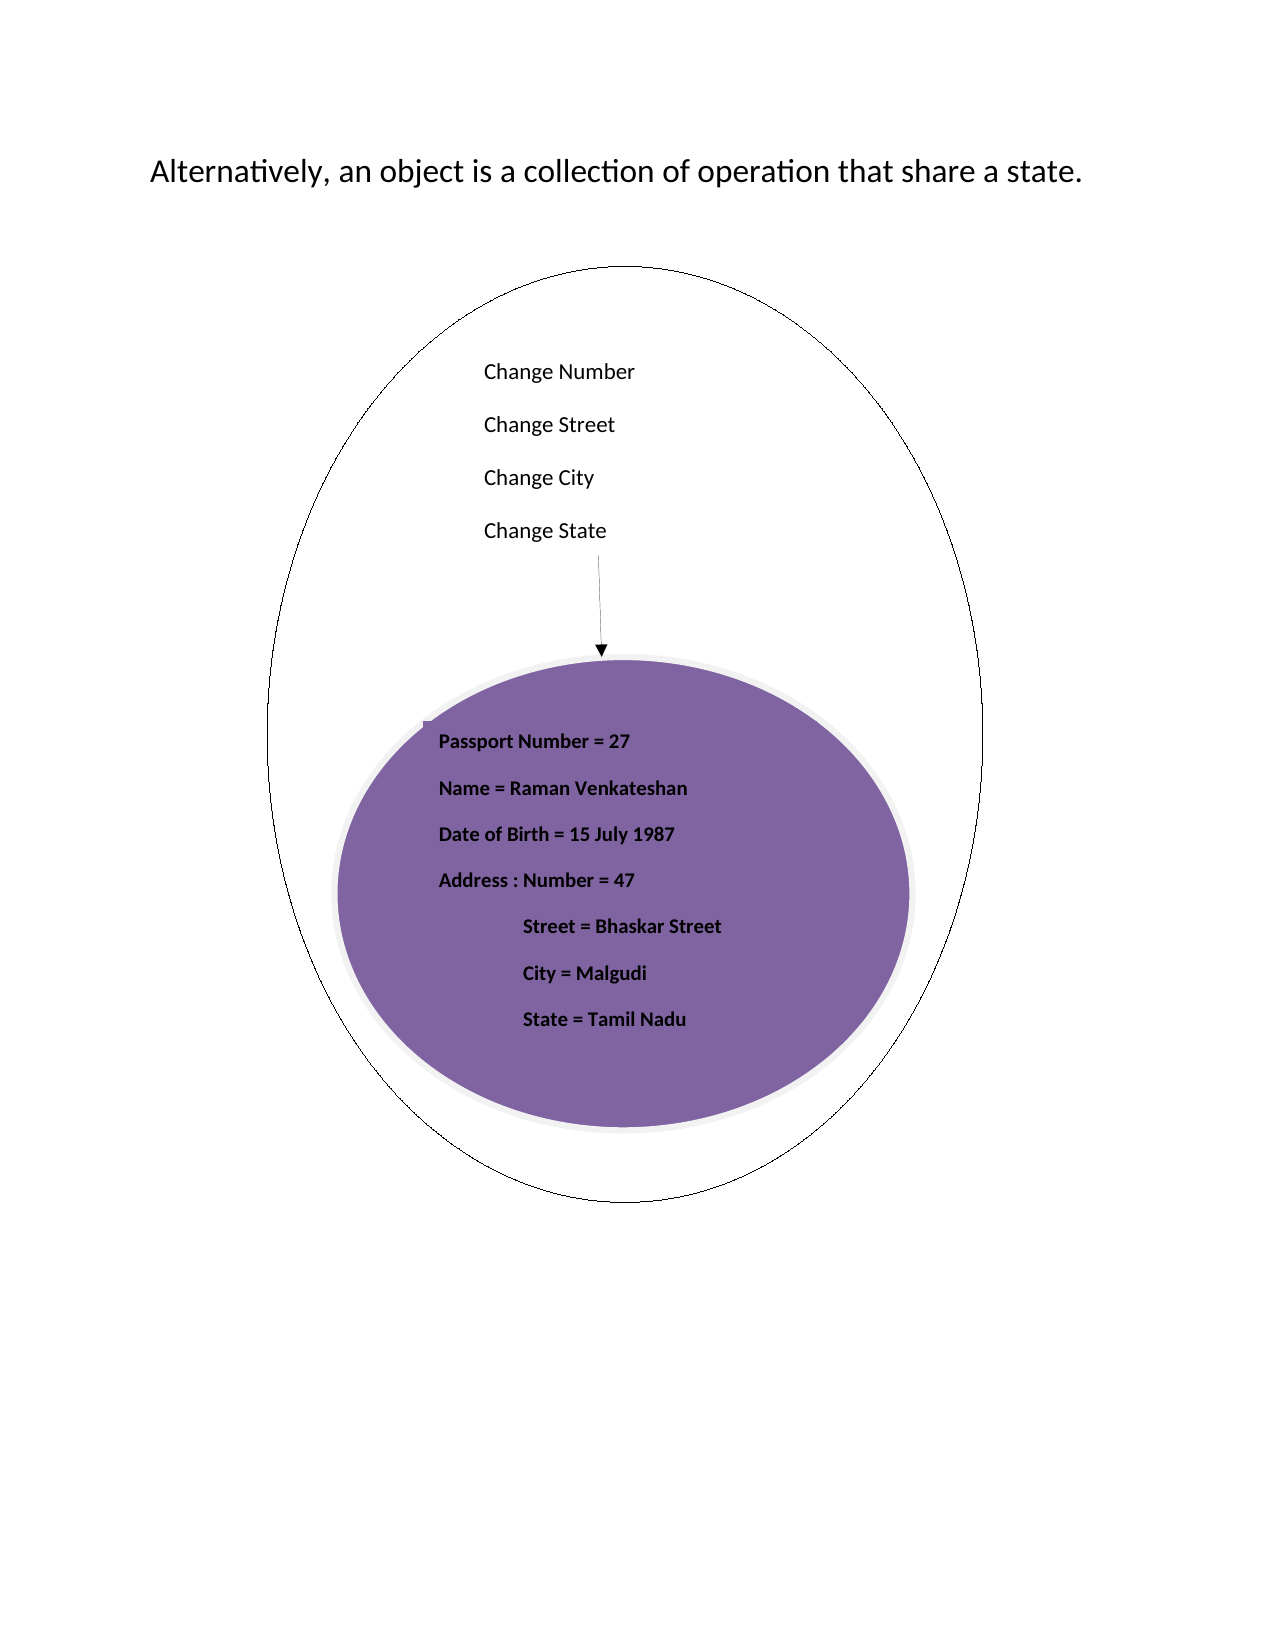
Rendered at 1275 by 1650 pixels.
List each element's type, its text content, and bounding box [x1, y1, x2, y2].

text Alternatively, an object is a collection of operation that share a state. [150, 150, 1125, 191]
